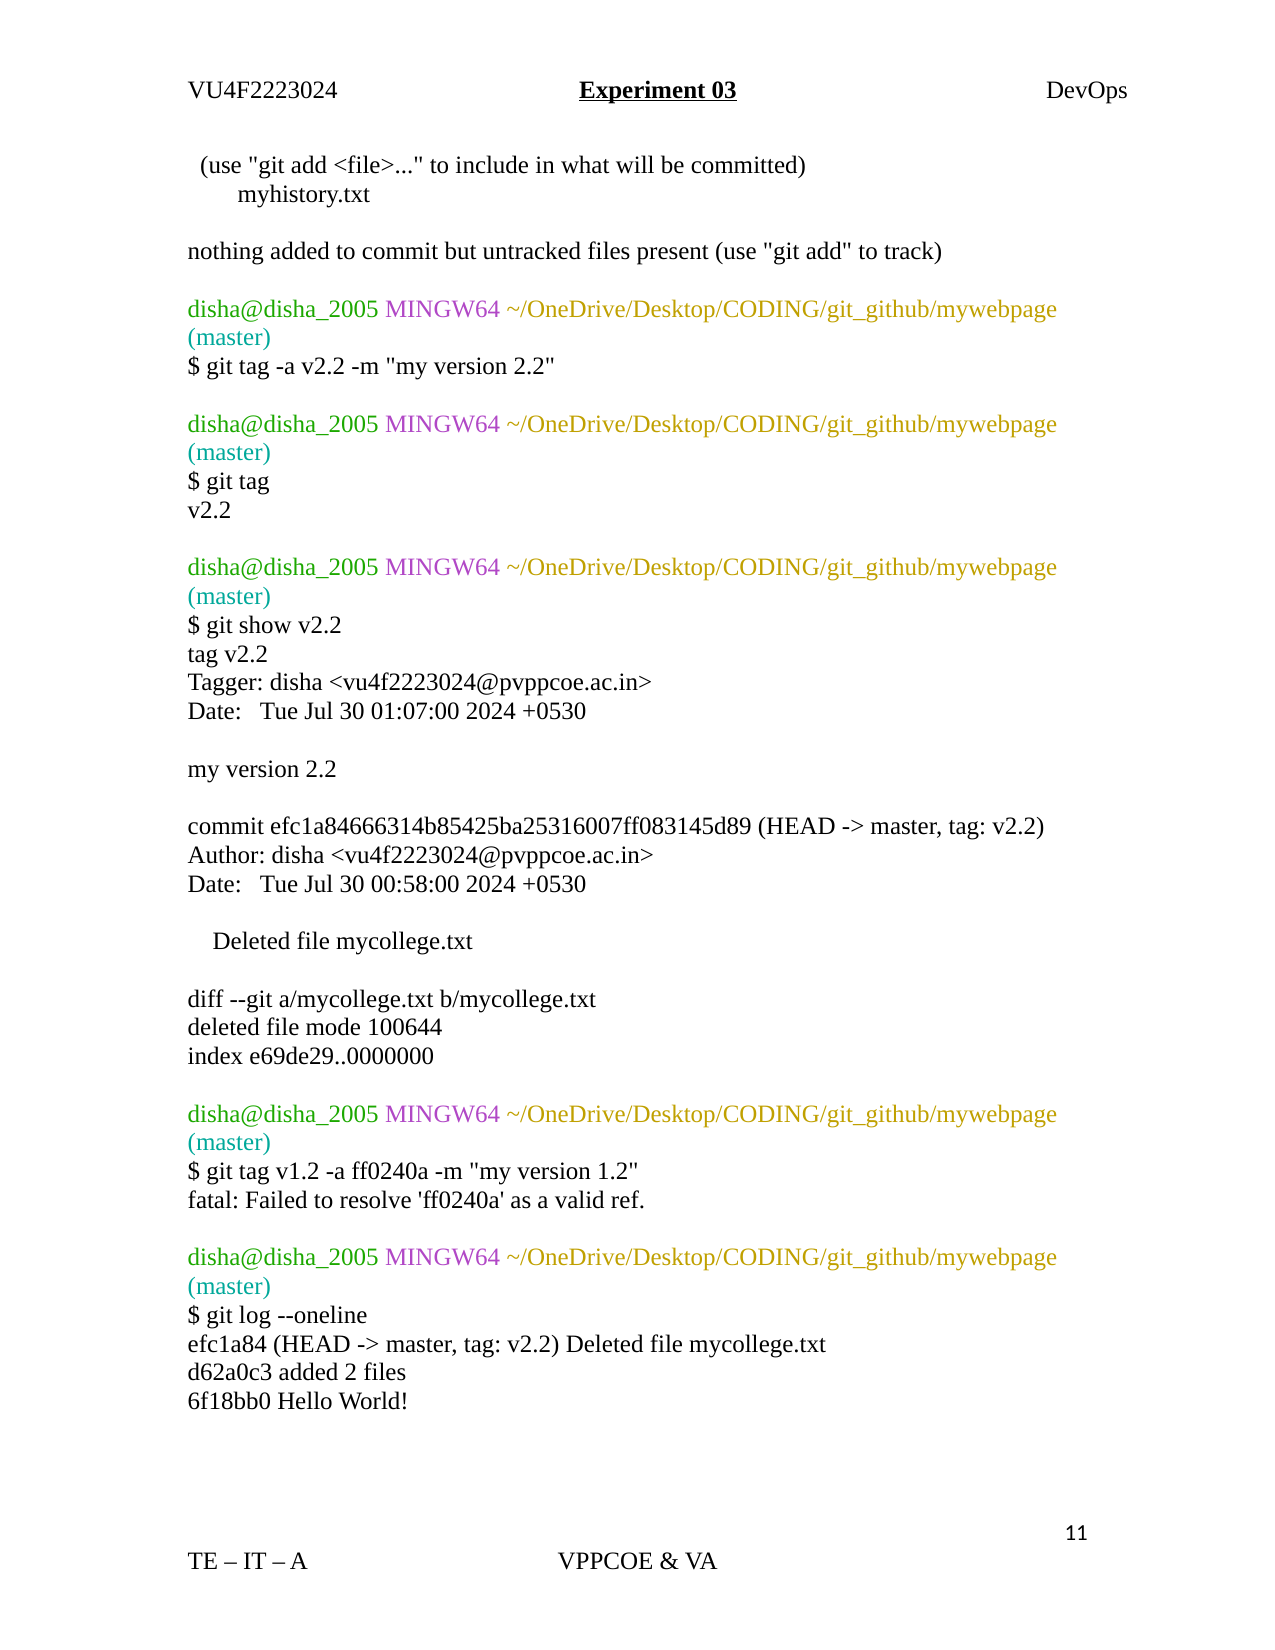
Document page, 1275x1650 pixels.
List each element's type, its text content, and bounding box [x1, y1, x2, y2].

text Tagger: disha <vu4f2223024@pvppcoe.ac.in> [187, 667, 1087, 696]
text myhistory.txt [187, 179, 1087, 207]
text Date: Tue Jul 30 00:58:00 2024 +0530 [187, 869, 1087, 897]
text d62a0c3 added 2 files [187, 1357, 1087, 1386]
text disha@disha_2005 MINGW64 ~/OneDrive/Desktop/CODING/git_github/mywebpage (master) [187, 1099, 1087, 1156]
text deleted file mode 100644 [187, 1012, 1087, 1041]
text $ git tag -a v2.2 -m "my version 2.2" [187, 351, 1087, 380]
text disha@disha_2005 MINGW64 ~/OneDrive/Desktop/CODING/git_github/mywebpage (master) [187, 552, 1087, 610]
text Date: Tue Jul 30 01:07:00 2024 +0530 [187, 696, 1087, 725]
text $ git tag v1.2 -a ff0240a -m "my version 1.2" [187, 1156, 1087, 1185]
text $ git tag [187, 466, 1087, 495]
text disha@disha_2005 MINGW64 ~/OneDrive/Desktop/CODING/git_github/mywebpage (master) [187, 409, 1087, 466]
text my version 2.2 [187, 754, 1087, 782]
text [187, 1242, 1087, 1300]
text 6f18bb0 Hello World! [187, 1386, 1087, 1415]
text v2.2 [187, 495, 1087, 524]
text Deleted file mycollege.txt [187, 926, 1087, 955]
text nothing added to commit but untracked files present (use "git add" to track) [187, 236, 1087, 265]
text tag v2.2 [187, 639, 1087, 667]
text (use "git add <file>..." to include in what will be committed) [187, 150, 1087, 179]
text Author: disha <vu4f2223024@pvppcoe.ac.in> [187, 840, 1087, 869]
text diff --git a/mycollege.txt b/mycollege.txt [187, 984, 1087, 1012]
text disha@disha_2005 MINGW64 ~/OneDrive/Desktop/CODING/git_github/mywebpage (master) [187, 294, 1087, 351]
text $ git show v2.2 [187, 610, 1087, 639]
text fatal: Failed to resolve 'ff0240a' as a valid ref. [187, 1185, 1087, 1214]
text $ git log --oneline [187, 1300, 1087, 1329]
text efc1a84 (HEAD -> master, tag: v2.2) Deleted file mycollege.txt [187, 1329, 1087, 1357]
text index e69de29..0000000 [187, 1041, 1087, 1070]
text commit efc1a84666314b85425ba25316007ff083145d89 (HEAD -> master, tag: v2.2) [187, 811, 1087, 840]
